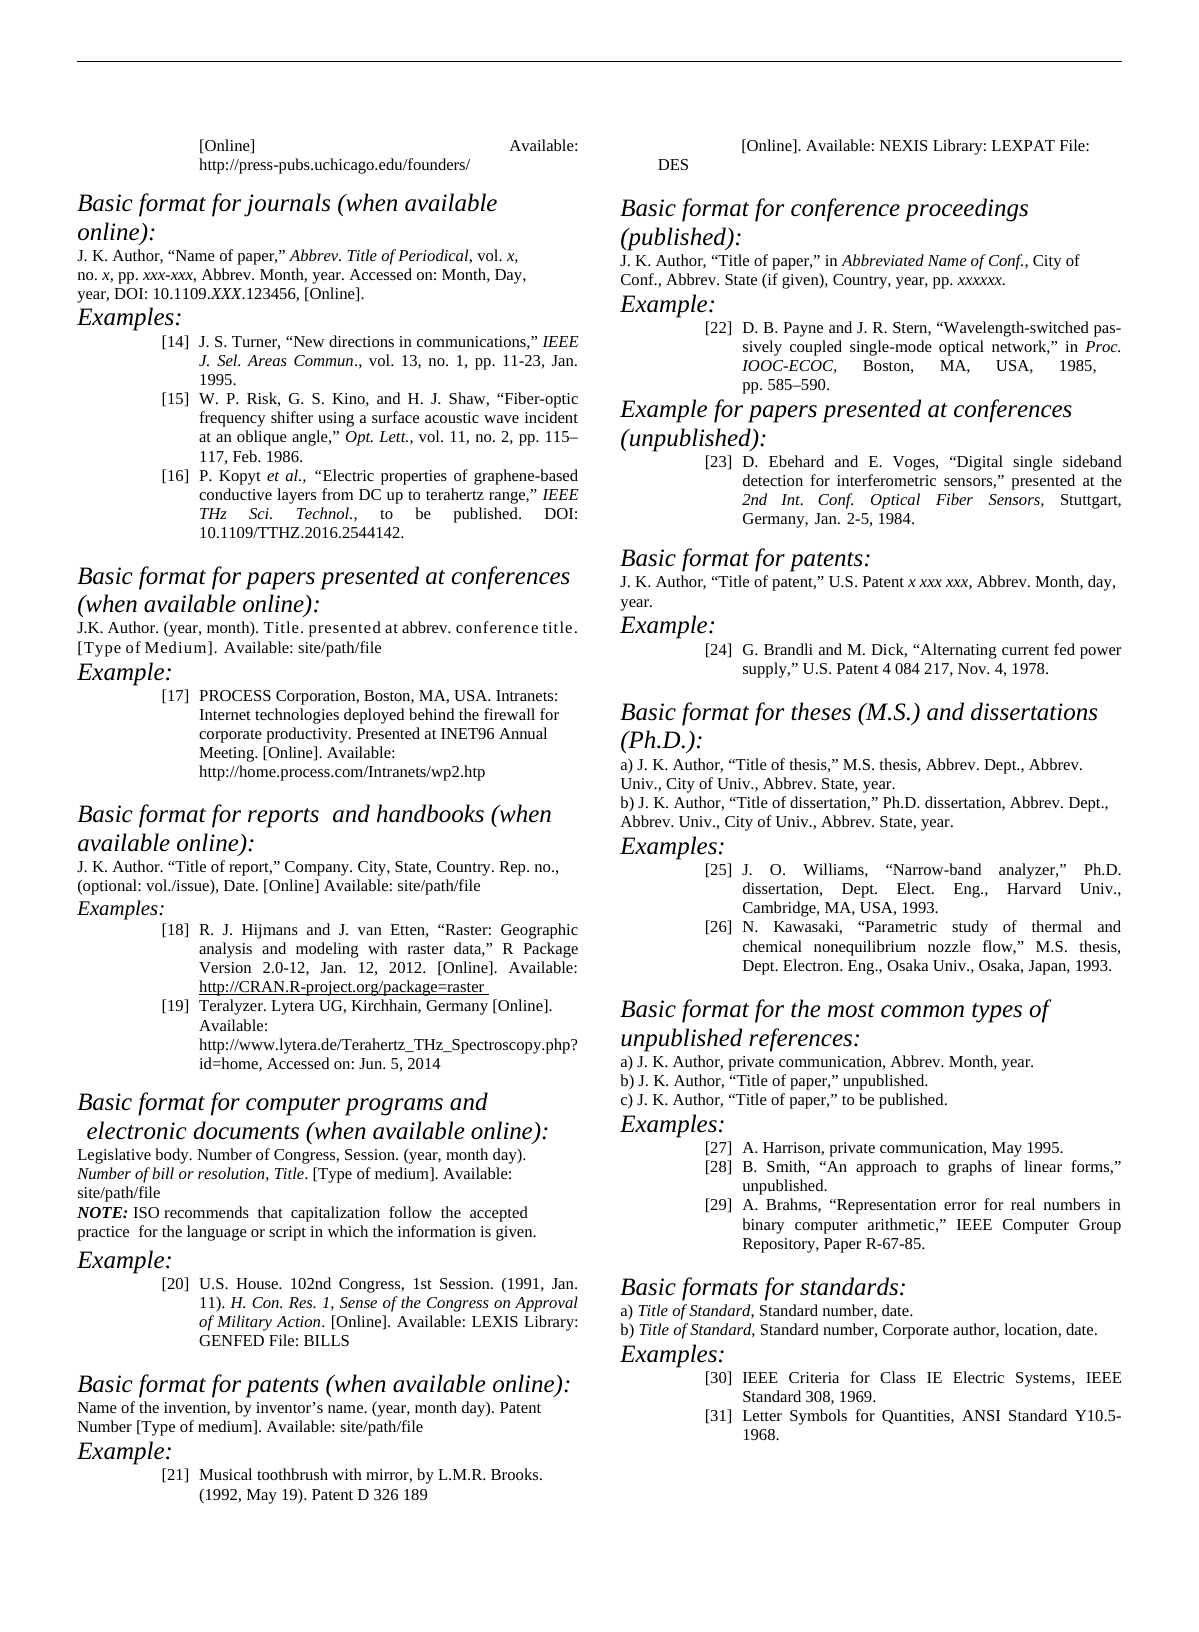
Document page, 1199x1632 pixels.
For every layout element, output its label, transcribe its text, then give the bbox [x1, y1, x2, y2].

text Name of the invention, by inventor’s name. (year, month day). Patent Number [Type of medium]. Available: site/path/file [77, 1398, 578, 1436]
text a) Title of Standard, Standard number, date. [620, 1301, 1122, 1320]
text Example: [77, 1436, 578, 1465]
text U.S. House. 102nd Congress, 1st Session. (1991, Jan. 11). H. Con. Res. 1, Sense of the Congress on Approval of Military Action. [Online]. Available: LEXIS Library: GENFED File: BILLS [161, 1273, 578, 1350]
text Basic format for journals (when available online): [77, 189, 541, 246]
text W. P. Risk, G. S. Kino, and H. J. Shaw, “Fiber-optic frequency shifter using a surface acoustic wave incident at an oblique angle,” Opt. Lett., vol. 11, no. 2, pp. 115–117, Feb. 1986. [161, 389, 578, 466]
text Basic format for the most common types of unpublished references: [620, 994, 1122, 1051]
text Example: [77, 657, 581, 685]
text R. J. Hijmans and J. van Etten, “Raster: Geographic analysis and modeling with raster data,” R Package Version 2.0-12, Jan. 12, 2012. [Online]. Available: http://CRAN.R-project.org/package=raster [161, 919, 578, 996]
text Basic format for patents: [620, 543, 1122, 572]
text Example: [77, 1245, 581, 1273]
text J. K. Author. “Title of report,” Company. City, State, Country. Rep. no., (optional: vol./issue), Date. [Online] Available: site/path/file [77, 857, 578, 895]
text Example: [620, 611, 1124, 639]
text J. K. Author, “Title of patent,” U.S. Patent x xxx xxx, Abbrev. Month, day, year. [620, 572, 1122, 611]
text A. Brahms, “Representation error for real numbers in binary computer arithmetic,” IEEE Computer Group Repository, Paper R-67-85. [704, 1195, 1122, 1253]
text Basic format for papers presented at conferences (when available online): [77, 561, 584, 618]
text Examples: [620, 831, 1122, 860]
text Basic formats for standards: [620, 1272, 1122, 1301]
text NOTE: ISO recommends that capitalization follow the accepted practice for the language or script in which the information is given. [77, 1202, 578, 1241]
text Basic format for reports and handbooks (when available online): [77, 800, 584, 857]
text B. Smith, “An approach to graphs of linear forms,” unpublished. [704, 1157, 1122, 1195]
list [Online]. Available: NEXIS Library: LEXPAT File: DES [658, 135, 1122, 174]
text D. Ebehard and E. Voges, “Digital single sideband detection for interferometric sensors,” presented at the 2nd Int. Conf. Optical Fiber Sensors, Stuttgart, Germany, Jan. 2-5, 1984. [704, 452, 1122, 528]
text a) J. K. Author, private communication, Abbrev. Month, year. [620, 1051, 1122, 1071]
text J. K. Author, “Title of paper,” in Abbreviated Name of Conf., City of Conf., Abbrev. State (if given), Country, year, pp. xxxxxx. [620, 250, 1122, 289]
list Examples: [77, 896, 581, 919]
text Teralyzer. Lytera UG, Kirchhain, Germany [Online]. Available: http://www.lytera.de/Terahertz_THz_Spectroscopy.php?id=home, Accessed on: Jun. 5, 2014 [161, 996, 578, 1073]
text b) J. K. Author, “Title of dissertation,” Ph.D. dissertation, Abbrev. Dept., Abbrev. Univ., City of Univ., Abbrev. State, year. [620, 793, 1122, 831]
text c) J. K. Author, “Title of paper,” to be published. [620, 1090, 1122, 1109]
text D. B. Payne and J. R. Stern, “Wavelength-switched pas- sively coupled single-mode optical network,” in Proc. IOOC-ECOC, Boston, MA, USA, 1985, pp. 585–590. [704, 317, 1122, 394]
text A. Harrison, private communication, May 1995. [704, 1138, 1122, 1157]
text a) J. K. Author, “Title of thesis,” M.S. thesis, Abbrev. Dept., Abbrev. Univ., City of Univ., Abbrev. State, year. [620, 754, 1122, 793]
text Examples: [77, 303, 541, 331]
text Basic format for patents (when available online): [77, 1369, 578, 1398]
text G. Brandli and M. Dick, “Alternating current fed power supply,” U.S. Patent 4 084 217, Nov. 4, 1978. [704, 639, 1122, 678]
text Basic format for theses (M.S.) and dissertations (Ph.D.): [620, 697, 1122, 754]
text Basic format for conference proceedings (published): [620, 193, 1124, 250]
text J.K. Author. (year, month). Title. presented at abbrev. conference title. [Type of Medium]. Available: site/path/file [77, 618, 578, 657]
text Legislative body. Number of Congress, Session. (year, month day). Number of bill or resolution, Title. [Type of medium]. Available: site/path/file [77, 1145, 578, 1202]
text P. Kopyt et al., “Electric properties of graphene-based conductive layers from DC up to terahertz range,” IEEE THz Sci. Technol., to be published. DOI: 10.1109/TTHZ.2016.2544142. [161, 466, 578, 542]
text PROCESS Corporation, Boston, MA, USA. Intranets: Internet technologies deployed behind the firewall for corporate productivity. Presented at INET96 Annual Meeting. [Online]. Available: http://home.process.com/Intranets/wp2.htp [161, 685, 578, 781]
text J. O. Williams, “Narrow-band analyzer,” Ph.D. dissertation, Dept. Elect. Eng., Harvard Univ., Cambridge, MA, USA, 1993. [704, 860, 1122, 917]
text J. S. Turner, “New directions in communications,” IEEE J. Sel. Areas Commun., vol. 13, no. 1, pp. 11-23, Jan. 1995. [161, 331, 578, 389]
text Musical toothbrush with mirror, by L.M.R. Brooks. (1992, May 19). Patent D 326 189 [161, 1465, 578, 1503]
text IEEE Criteria for Class IE Electric Systems, IEEE Standard 308, 1969. [704, 1368, 1122, 1406]
text Letter Symbols for Quantities, ANSI Standard Y10.5-1968. [704, 1406, 1122, 1444]
text Examples: [620, 1109, 1122, 1138]
text Example for papers presented at conferences (unpublished): [620, 394, 1124, 452]
text b) Title of Standard, Standard number, Corporate author, location, date. [620, 1320, 1122, 1339]
text Examples: [620, 1339, 1122, 1368]
text b) J. K. Author, “Title of paper,” unpublished. [620, 1071, 1122, 1090]
text N. Kawasaki, “Parametric study of thermal and chemical nonequilibrium nozzle flow,” M.S. thesis, Dept. Electron. Eng., Osaka Univ., Osaka, Japan, 1993. [704, 917, 1122, 975]
text Basic format for computer programs and electronic documents (when available online): [77, 1088, 584, 1145]
text J. K. Author, “Name of paper,” Abbrev. Title of Periodical, vol. x, no. x, pp. xxx-xxx, Abbrev. Month, year. Accessed on: Month, Day, year, DOI: 10.1109.XXX.123456, [Online]. [77, 246, 541, 303]
text Example: [620, 289, 1122, 317]
